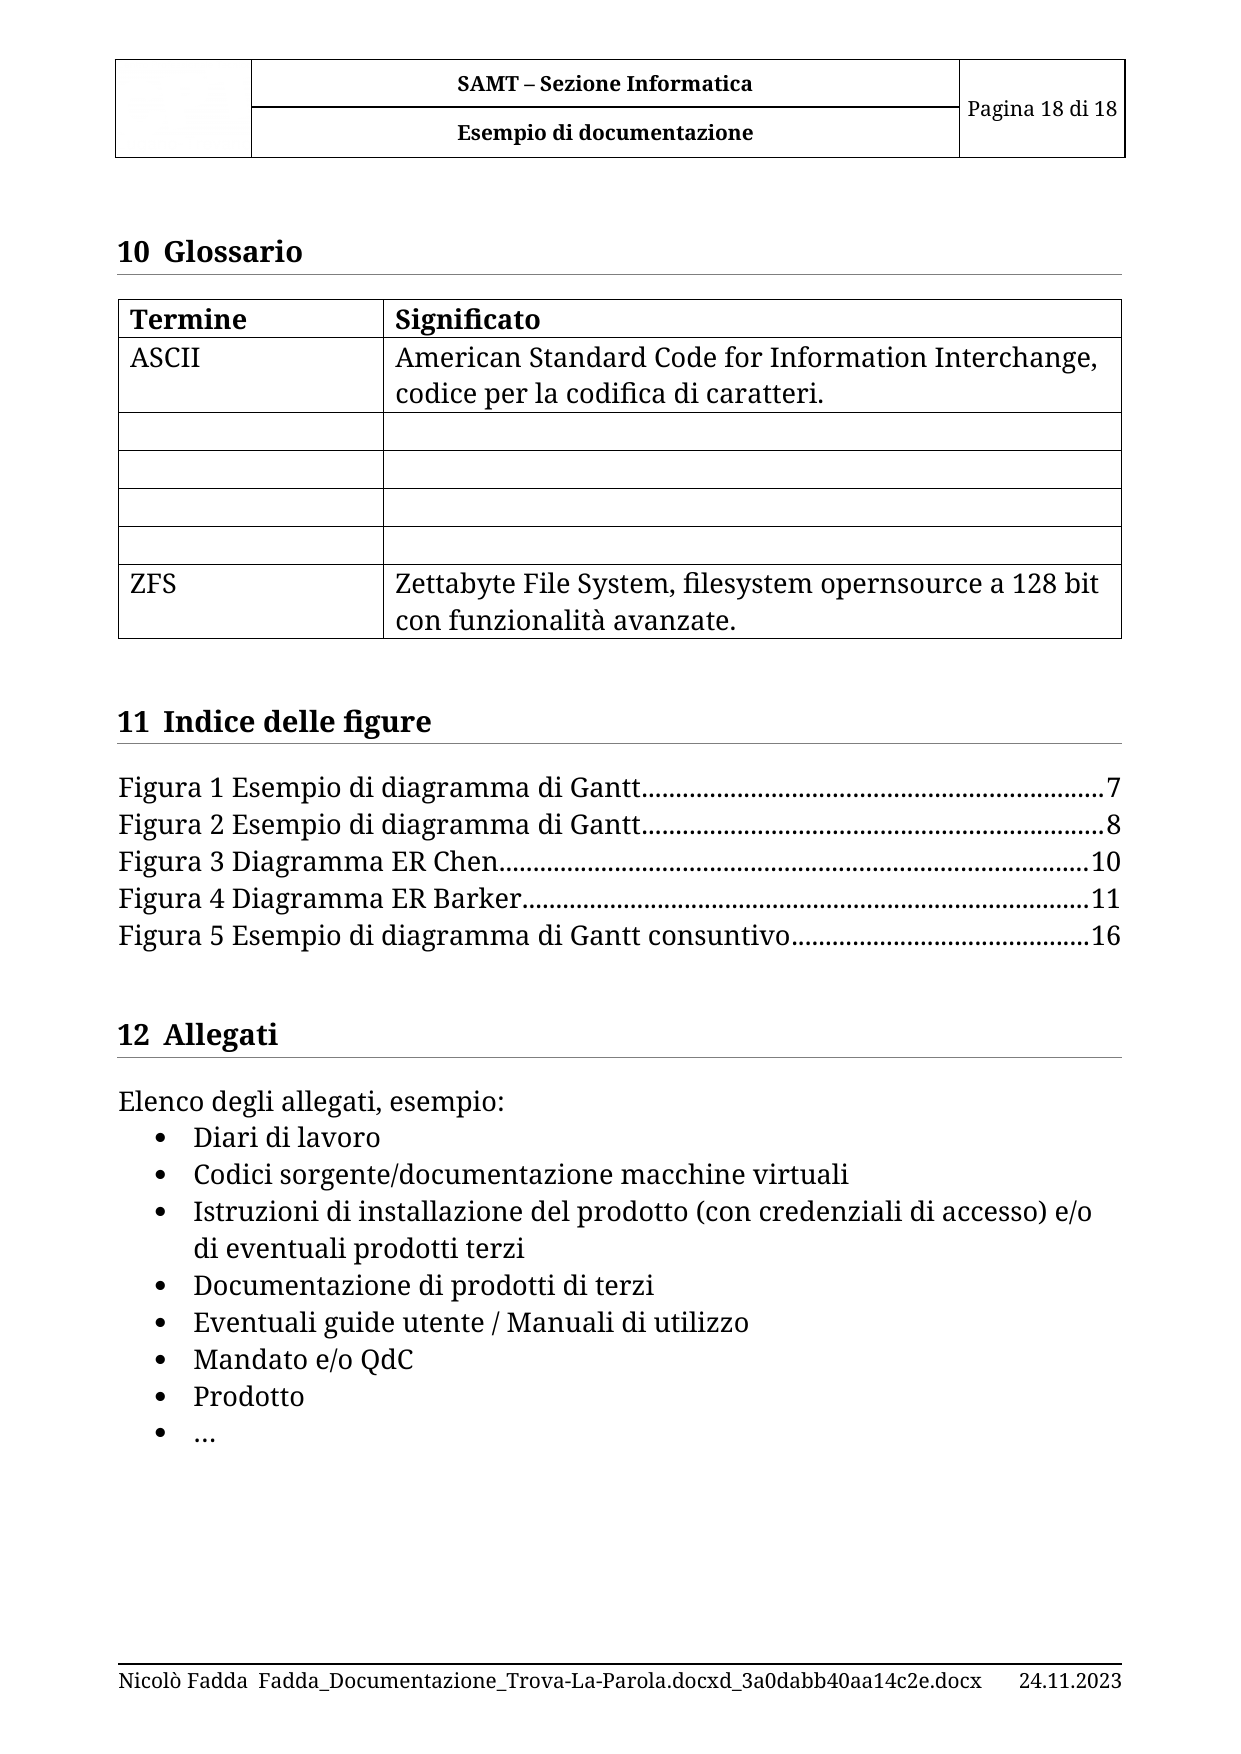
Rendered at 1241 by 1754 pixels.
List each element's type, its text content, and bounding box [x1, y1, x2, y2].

subtitle Glossario [117, 232, 1122, 274]
text Figura 5 Esempio di diagramma di Gantt consuntivo 16 [118, 916, 1122, 953]
table_cell American Standard Code for Information Interchange, codice per la codifica di caratteri. [384, 338, 1121, 412]
subtitle Indice delle figure [117, 701, 1122, 743]
table_cell [119, 413, 383, 450]
table_cell [384, 527, 1121, 563]
table_header Termine [119, 300, 383, 337]
list Diari di lavoro [156, 1119, 1122, 1156]
table_header Significato [384, 300, 1121, 337]
table_cell ASCII [119, 338, 383, 412]
list Mandato e/o QdC [156, 1340, 1122, 1377]
text Figura 4 Diagramma ER Barker 11 [118, 879, 1122, 916]
text Figura 3 Diagramma ER Chen 10 [118, 842, 1122, 879]
subtitle Allegati [117, 1015, 1122, 1057]
list … [156, 1414, 1122, 1451]
table_cell [384, 489, 1121, 526]
table_cell Zettabyte File System, filesystem opernsource a 128 bit con funzionalità avanzate. [384, 565, 1121, 638]
list Istruzioni di installazione del prodotto (con credenziali di accesso) e/o di eventuali prodotti terzi [156, 1193, 1122, 1266]
table_cell [119, 489, 383, 526]
table_cell ZFS [119, 565, 383, 638]
list Prodotto [156, 1377, 1122, 1414]
text Figura 2 Esempio di diagramma di Gantt 8 [118, 805, 1122, 842]
table_cell [119, 527, 383, 563]
list Documentazione di prodotti di terzi [156, 1266, 1122, 1303]
text Elenco degli allegati, esempio: [118, 1082, 1122, 1119]
text Figura 1 Esempio di diagramma di Gantt 7 [118, 768, 1122, 805]
table_cell [384, 451, 1121, 488]
table_cell [384, 413, 1121, 450]
picture [115, 60, 251, 157]
list Eventuali guide utente / Manuali di utilizzo [156, 1303, 1122, 1340]
list Codici sorgente/documentazione macchine virtuali [156, 1156, 1122, 1193]
table_cell [119, 451, 383, 488]
